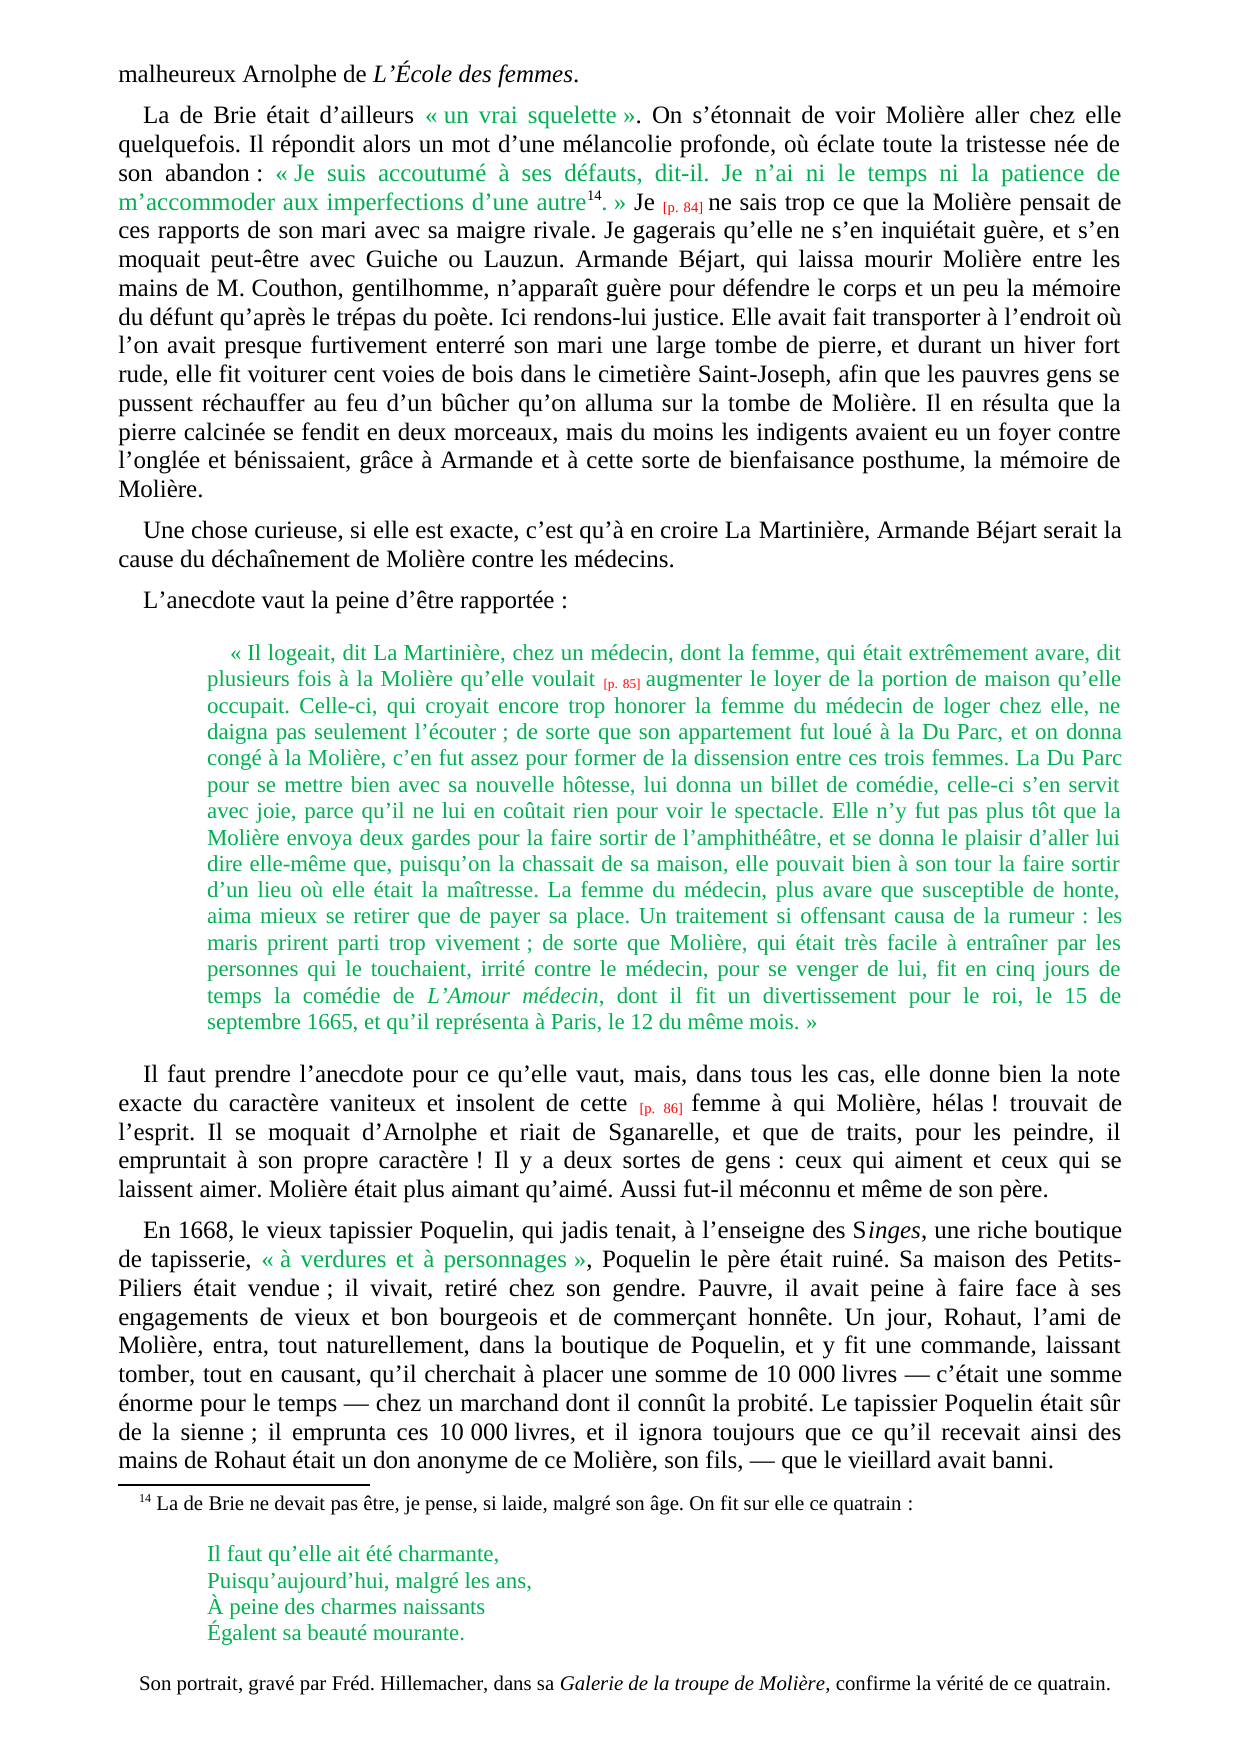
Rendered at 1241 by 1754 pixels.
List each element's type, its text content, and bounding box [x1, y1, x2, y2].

text Il faut prendre l’anecdote pour ce qu’elle vaut, mais, dans tous les cas, elle donne bien la note exacte du caractère vaniteux et insolent de cette [p. 86] femme à qui Molière, hélas ! trouvait de l’esprit. Il se moquait d’Arnolphe et riait de Sganarelle, et que de traits, pour les peindre, il empruntait à son propre caractère ! Il y a deux sortes de gens : ceux qui aiment et ceux qui se laissent aimer. Molière était plus aimant qu’aimé. Aussi fut-il méconnu et même de son père. [118, 1059, 1122, 1203]
text En 1668, le vieux tapissier Poquelin, qui jadis tenait, à l’enseigne des Singes, une riche boutique de tapisserie, « à verdures et à personnages », Poquelin le père était ruiné. Sa maison des Petits-Piliers était vendue ; il vivait, retiré chez son gendre. Pauvre, il avait peine à faire face à ses engagements de vieux et bon bourgeois et de commerçant honnête. Un jour, Rohaut, l’ami de Molière, entra, tout naturellement, dans la boutique de Poquelin, et y fit une commande, laissant tomber, tout en causant, qu’il cherchait à placer une somme de 10 000 livres — c’était une somme énorme pour le temps — chez un marchand dont il connût la probité. Le tapissier Poquelin était sûr de la sienne ; il emprunta ces 10 000 livres, et il ignora toujours que ce qu’il recevait ainsi des mains de Rohaut était un don anonyme de ce Molière, son fils, — que le vieillard avait banni. [118, 1216, 1122, 1474]
text « Il logeait, dit La Martinière, chez un médecin, dont la femme, qui était extrêmement avare, dit plusieurs fois à la Molière qu’elle voulait [p. 85] augmenter le loyer de la portion de maison qu’elle occupait. Celle-ci, qui croyait encore trop honorer la femme du médecin de loger chez elle, ne daigna pas seulement l’écouter ; de sorte que son appartement fut loué à la Du Parc, et on donna congé à la Molière, c’en fut assez pour former de la dissension entre ces trois femmes. La Du Parc pour se mettre bien avec sa nouvelle hôtesse, lui donna un billet de comédie, celle-ci s’en servit avec joie, parce qu’il ne lui en coûtait rien pour voir le spectacle. Elle n’y fut pas plus tôt que la Molière envoya deux gardes pour la faire sortir de l’amphithéâtre, et se donna le plaisir d’aller lui dire elle-même que, puisqu’on la chassait de sa maison, elle pouvait bien à son tour la faire sortir d’un lieu où elle était la maîtresse. La femme du médecin, plus avare que susceptible de honte, aima mieux se retirer que de payer sa place. Un traitement si offensant causa de la rumeur : les maris prirent parti trop vivement ; de sorte que Molière, qui était très facile à entraîner par les personnes qui le touchaient, irrité contre le médecin, pour se venger de lui, fit en cinq jours de temps la comédie de L’Amour médecin, dont il fit un divertissement pour le roi, le 15 de septembre 1665, et qu’il représenta à Paris, le 12 du même mois. » [207, 639, 1122, 1034]
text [118, 59, 1122, 88]
text L’anecdote vaut la peine d’être rapportée : [118, 585, 1122, 614]
text Une chose curieuse, si elle est exacte, c’est qu’à en croire La Martinière, Armande Béjart serait la cause du déchaînement de Molière contre les médecins. [118, 515, 1122, 573]
text La de Brie était d’ailleurs « un vrai squelette ». On s’étonnait de voir Molière aller chez elle quelquefois. Il répondit alors un mot d’une mélancolie profonde, où éclate toute la tristesse née de son abandon : « Je suis accoutumé à ses défauts, dit-il. Je n’ai ni le temps ni la patience de m’accommoder aux imperfections d’une autre. » Je [p. 84] ne sais trop ce que la Molière pensait de ces rapports de son mari avec sa maigre rivale. Je gagerais qu’elle ne s’en inquiétait guère, et s’en moquait peut-être avec Guiche ou Lauzun. Armande Béjart, qui laissa mourir Molière entre les mains de M. Couthon, gentilhomme, n’apparaît guère pour défendre le corps et un peu la mémoire du défunt qu’après le trépas du poète. Ici rendons-lui justice. Elle avait fait transporter à l’endroit où l’on avait presque furtivement enterré son mari une large tombe de pierre, et durant un hiver fort rude, elle fit voiturer cent voies de bois dans le cimetière Saint-Joseph, afin que les pauvres gens se pussent réchauffer au feu d’un bûcher qu’on alluma sur la tombe de Molière. Il en résulta que la pierre calcinée se fendit en deux morceaux, mais du moins les indigents avaient eu un foyer contre l’onglée et bénissaient, grâce à Armande et à cette sorte de bienfaisance posthume, la mémoire de Molière. [118, 100, 1122, 503]
